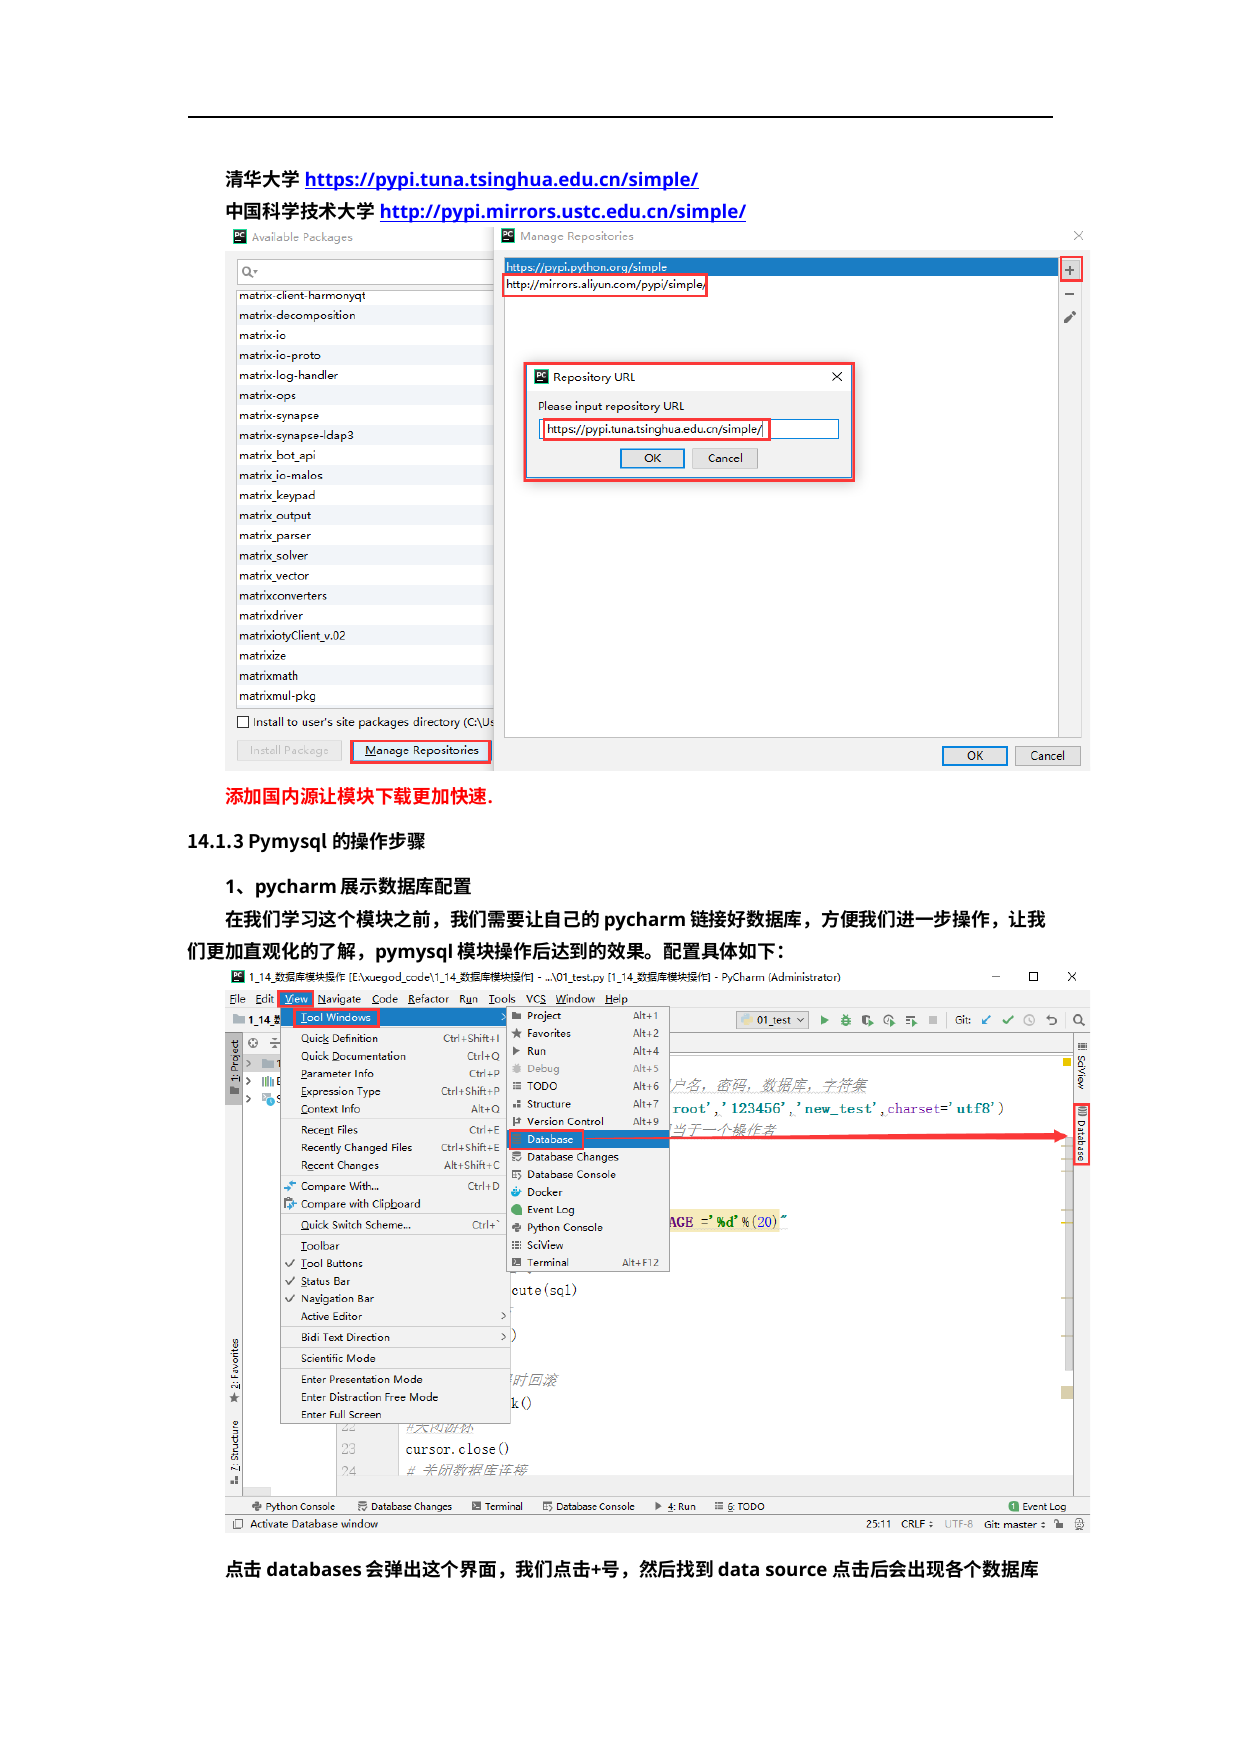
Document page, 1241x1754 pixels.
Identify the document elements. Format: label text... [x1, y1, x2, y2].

text 点击databases会弹出这个界面，我们点击+号，然后找到data source 点击后会出现各个数据库 [187, 1552, 1053, 1584]
subtitle 14.1.3 Pymysql 的操作步骤 [187, 824, 1053, 857]
picture [225, 967, 1091, 1533]
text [225, 162, 1053, 227]
text 在我们学习这个模块之前，我们需要让自己的pycharm链接好数据库，方便我们进一步操作，让我们更加直观化的了解，pymysql模块操作后达到的效果。配置具体如下： [187, 902, 1053, 967]
picture [225, 227, 1091, 771]
text 1、pycharm展示数据库配置 [187, 869, 1053, 902]
text 添加国内源让模块下载更加快速. [187, 779, 1053, 812]
